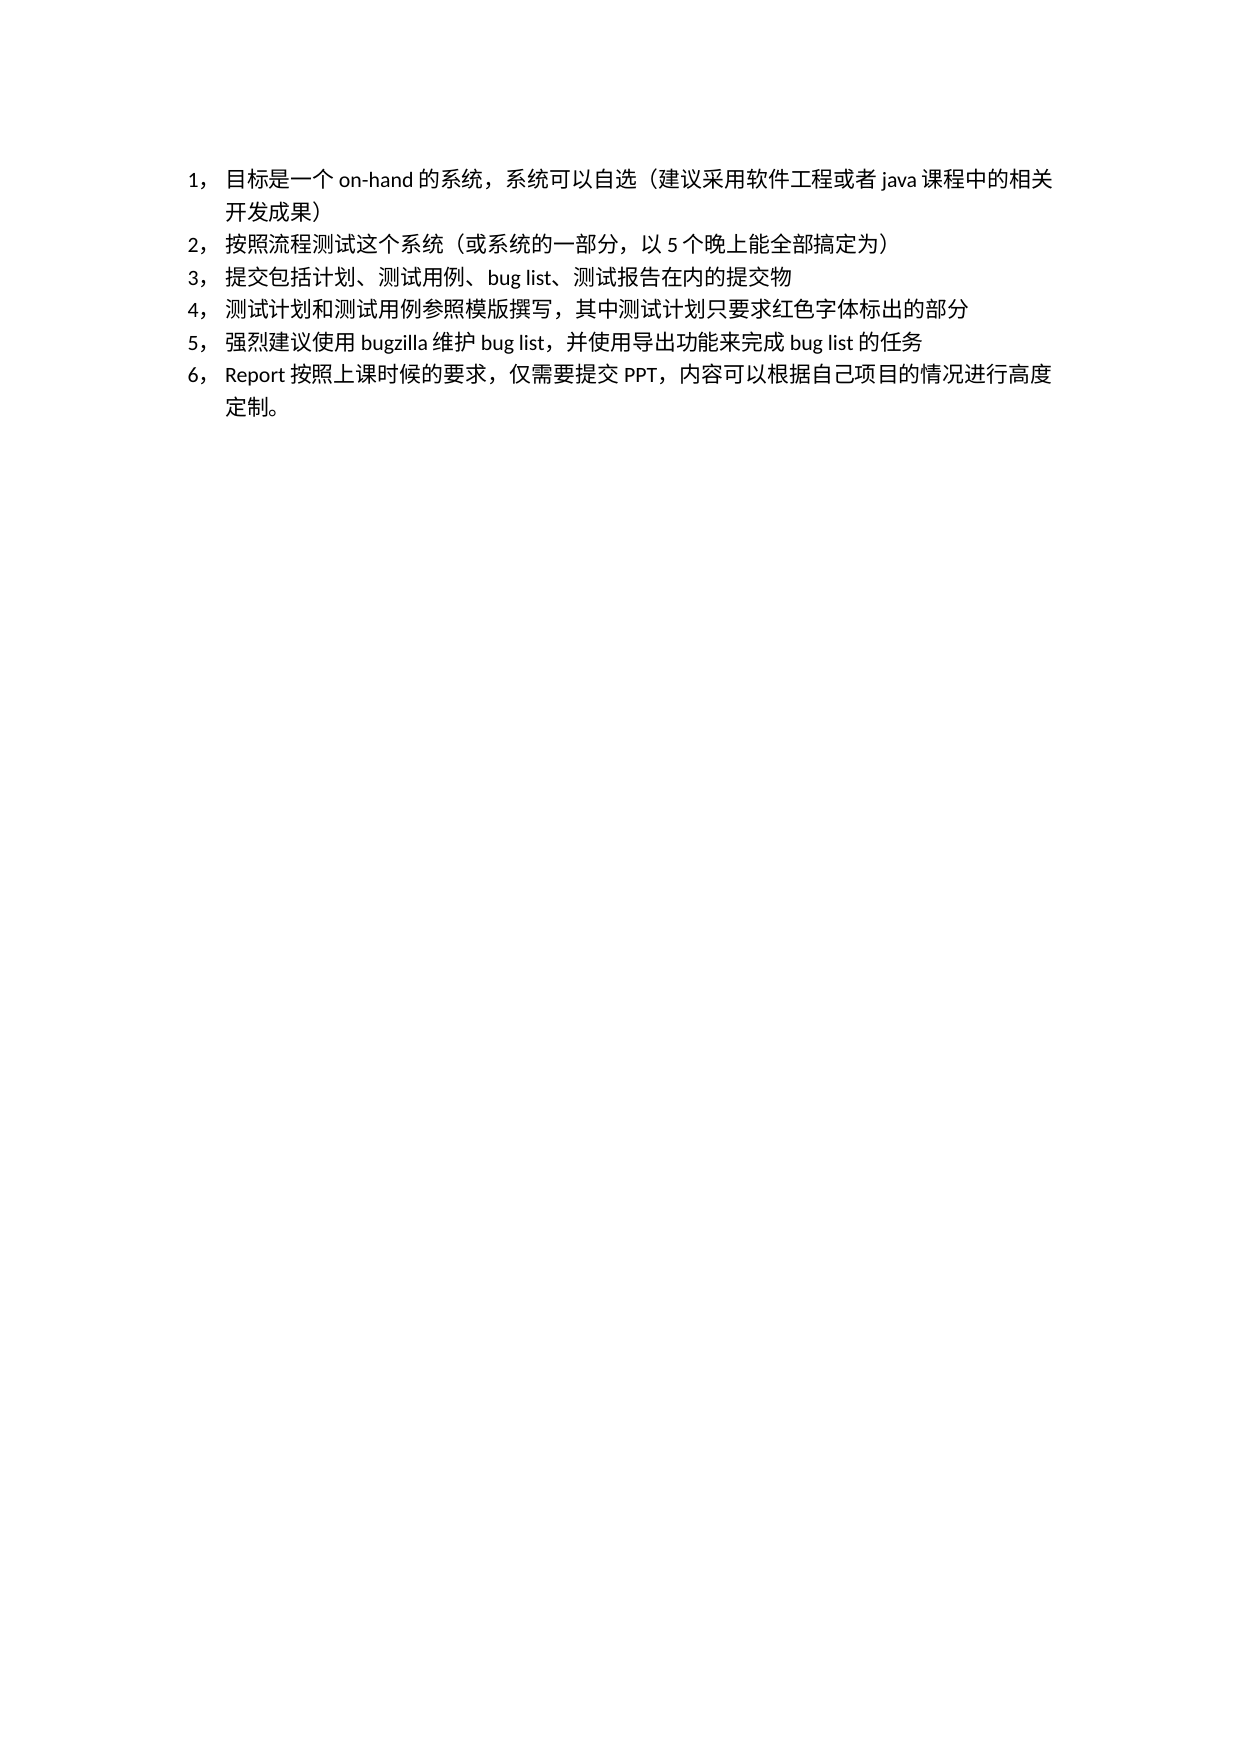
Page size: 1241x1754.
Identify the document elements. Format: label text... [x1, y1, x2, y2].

list 测试计划和测试用例参照模版撰写，其中测试计划只要求红色字体标出的部分 [187, 292, 1053, 324]
list Report按照上课时候的要求，仅需要提交PPT，内容可以根据自己项目的情况进行高度定制。 [187, 357, 1053, 422]
list 按照流程测试这个系统（或系统的一部分，以5个晚上能全部搞定为） [187, 227, 1053, 259]
list 目标是一个on-hand的系统，系统可以自选（建议采用软件工程或者java课程中的相关开发成果） [187, 162, 1053, 227]
list 提交包括计划、测试用例、bug list、测试报告在内的提交物 [187, 259, 1053, 292]
list 强烈建议使用bugzilla维护bug list，并使用导出功能来完成bug list的任务 [187, 324, 1053, 357]
